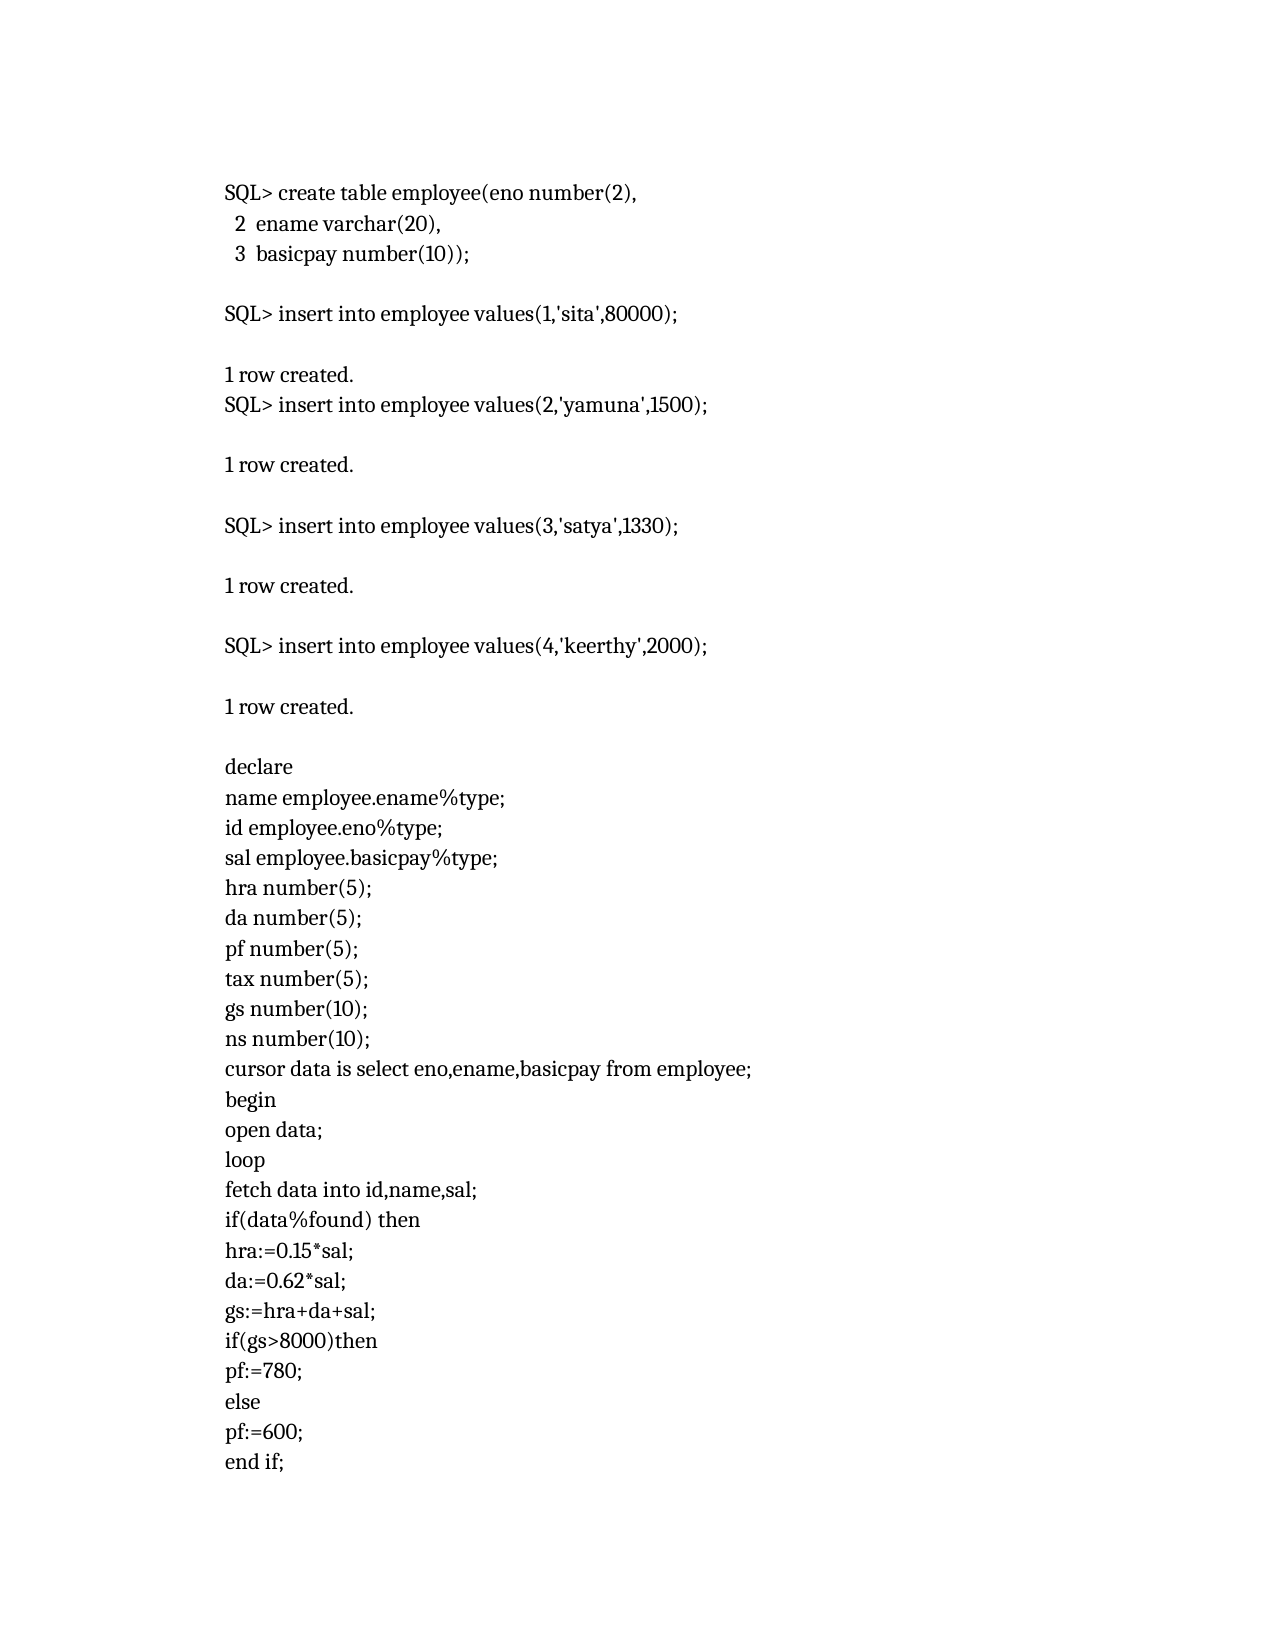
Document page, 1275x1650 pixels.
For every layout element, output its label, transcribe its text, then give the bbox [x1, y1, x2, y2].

text open data; [225, 1117, 1125, 1143]
text gs:=hra+da+sal; [225, 1298, 1125, 1324]
text 1 row created. [225, 694, 1125, 720]
text if(gs>8000)then [225, 1328, 1125, 1354]
text da:=0.62*sal; [225, 1268, 1125, 1294]
text tax number(5); [225, 966, 1125, 992]
text ns number(10); [225, 1026, 1125, 1052]
text name employee.ename%type; [225, 784, 1125, 811]
text fetch data into id,name,sal; [225, 1177, 1125, 1203]
text declare [225, 754, 1125, 781]
text pf:=600; [225, 1419, 1125, 1445]
text SQL> insert into employee values(1,'sita',80000); [225, 301, 1125, 327]
text SQL> insert into employee values(4,'keerthy',2000); [225, 633, 1125, 660]
text SQL> insert into employee values(2,'yamuna',1500); [225, 392, 1125, 418]
text begin [225, 1086, 1125, 1113]
text else [225, 1388, 1125, 1415]
text hra number(5); [225, 875, 1125, 901]
text 1 row created. [225, 452, 1125, 478]
text pf:=780; [225, 1358, 1125, 1385]
text pf number(5); [225, 935, 1125, 962]
text end if; [225, 1449, 1125, 1475]
text hra:=0.15*sal; [225, 1237, 1125, 1264]
text cursor data is select eno,ename,basicpay from employee; [225, 1056, 1125, 1083]
text 3 basicpay number(10)); [225, 241, 1125, 267]
text SQL> insert into employee values(3,'satya',1330); [225, 512, 1125, 539]
text 2 ename varchar(20), [225, 210, 1125, 237]
text loop [225, 1147, 1125, 1173]
text if(data%found) then [225, 1207, 1125, 1234]
text sal employee.basicpay%type; [225, 845, 1125, 871]
text SQL> create table employee(eno number(2), [225, 180, 1125, 207]
text 1 row created. [225, 361, 1125, 388]
text da number(5); [225, 905, 1125, 932]
text gs number(10); [225, 996, 1125, 1022]
text id employee.eno%type; [225, 814, 1125, 841]
text 1 row created. [225, 573, 1125, 599]
